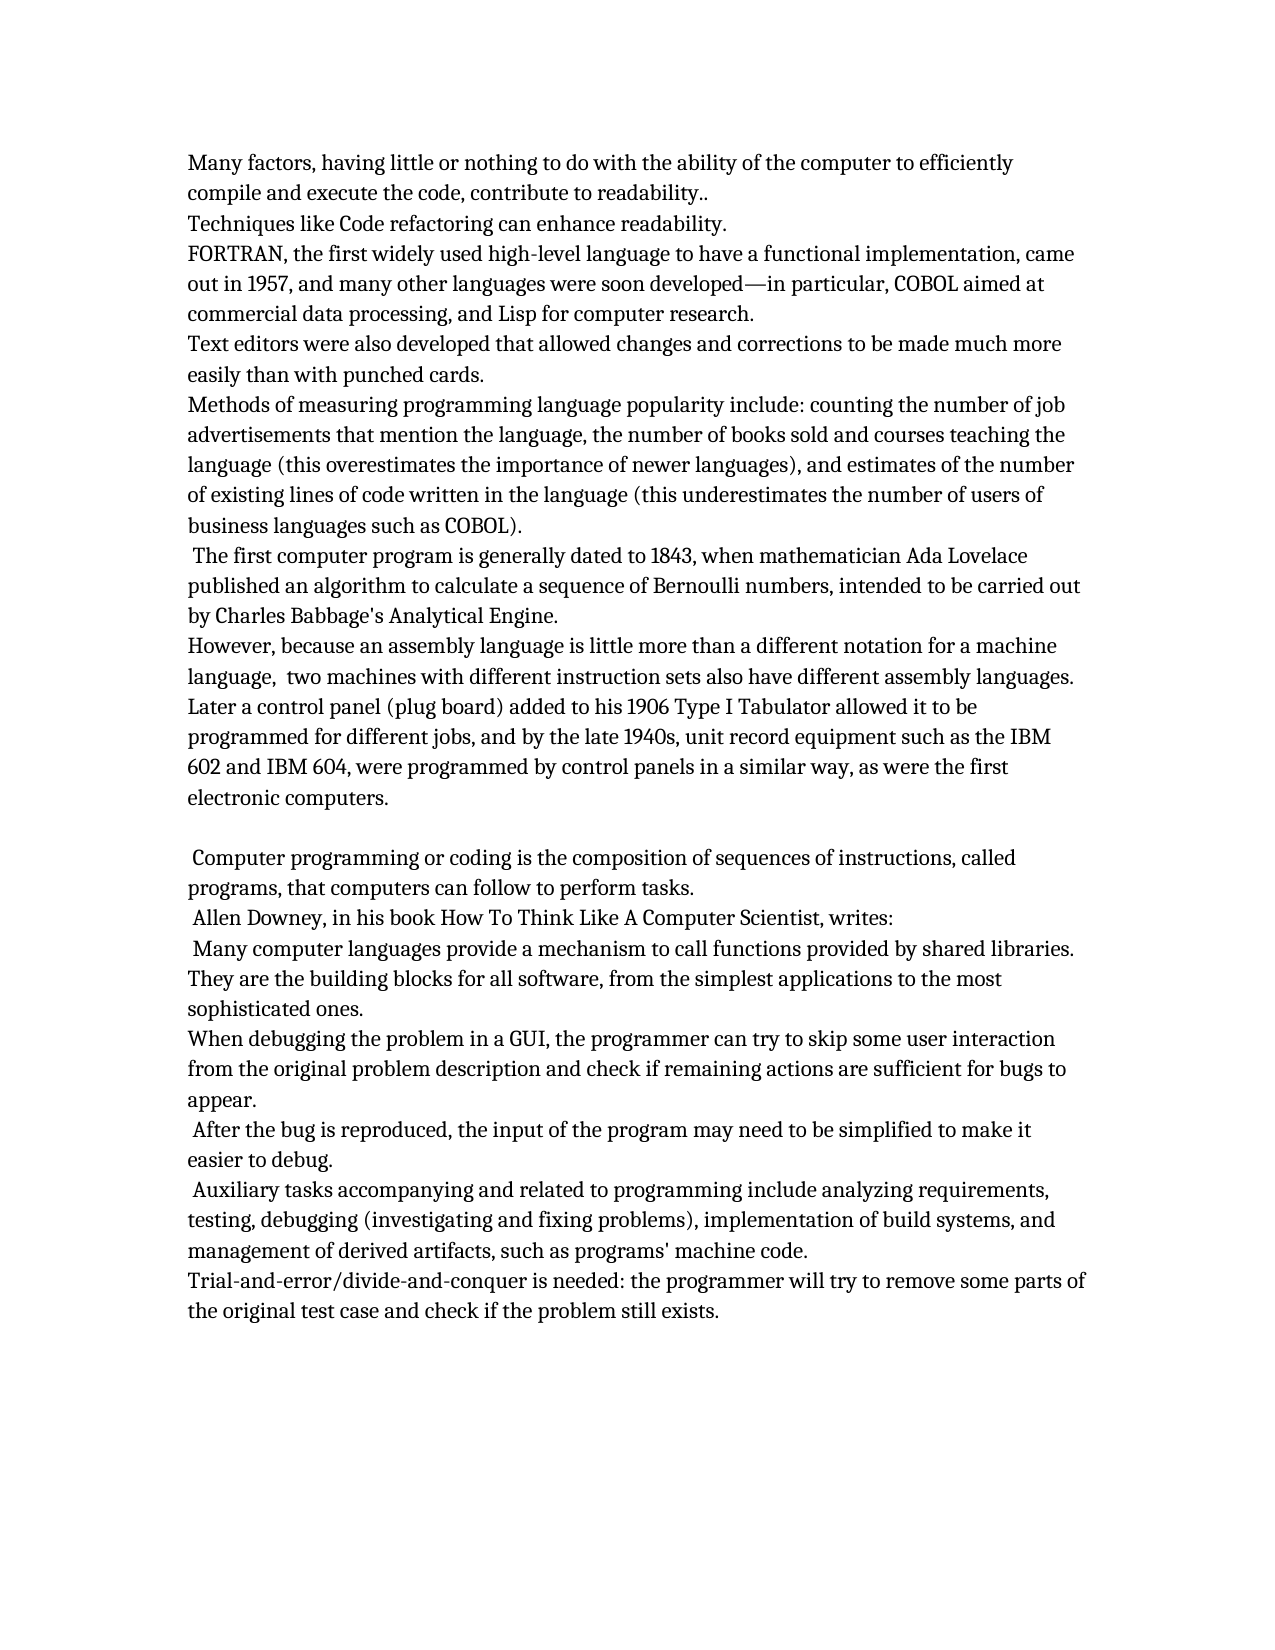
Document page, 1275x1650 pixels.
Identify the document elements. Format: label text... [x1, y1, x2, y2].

text Many factors, having little or nothing to do with the ability of the computer to efficiently compile and execute the code, contribute to readability.. Techniques like Code refactoring can enhance readability. FORTRAN, the first widely used high-level language to have a functional implementation, came out in 1957, and many other languages were soon developed—in particular, COBOL aimed at commercial data processing, and Lisp for computer research. Text editors were also developed that allowed changes and corrections to be made much more easily than with punched cards. Methods of measuring programming language popularity include: counting the number of job advertisements that mention the language, the number of books sold and courses teaching the language (this overestimates the importance of newer languages), and estimates of the number of existing lines of code written in the language (this underestimates the number of users of business languages such as COBOL). The first computer program is generally dated to 1843, when mathematician Ada Lovelace published an algorithm to calculate a sequence of Bernoulli numbers, intended to be carried out by Charles Babbage's Analytical Engine. However, because an assembly language is little more than a different notation for a machine language, two machines with different instruction sets also have different assembly languages. Later a control panel (plug board) added to his 1906 Type I Tabulator allowed it to be programmed for different jobs, and by the late 1940s, unit record equipment such as the IBM 602 and IBM 604, were programmed by control panels in a similar way, as were the first electronic computers. Computer programming or coding is the composition of sequences of instructions, called programs, that computers can follow to perform tasks. Allen Downey, in his book How To Think Like A Computer Scientist, writes: Many computer languages provide a mechanism to call functions provided by shared libraries. They are the building blocks for all software, from the simplest applications to the most sophisticated ones. When debugging the problem in a GUI, the programmer can try to skip some user interaction from the original problem description and check if remaining actions are sufficient for bugs to appear. After the bug is reproduced, the input of the program may need to be simplified to make it easier to debug. Auxiliary tasks accompanying and related to programming include analyzing requirements, testing, debugging (investigating and fixing problems), implementation of build systems, and management of derived artifacts, such as programs' machine code. Trial-and-error/divide-and-conquer is needed: the programmer will try to remove some parts of the original test case and check if the problem still exists. [187, 150, 1087, 1324]
